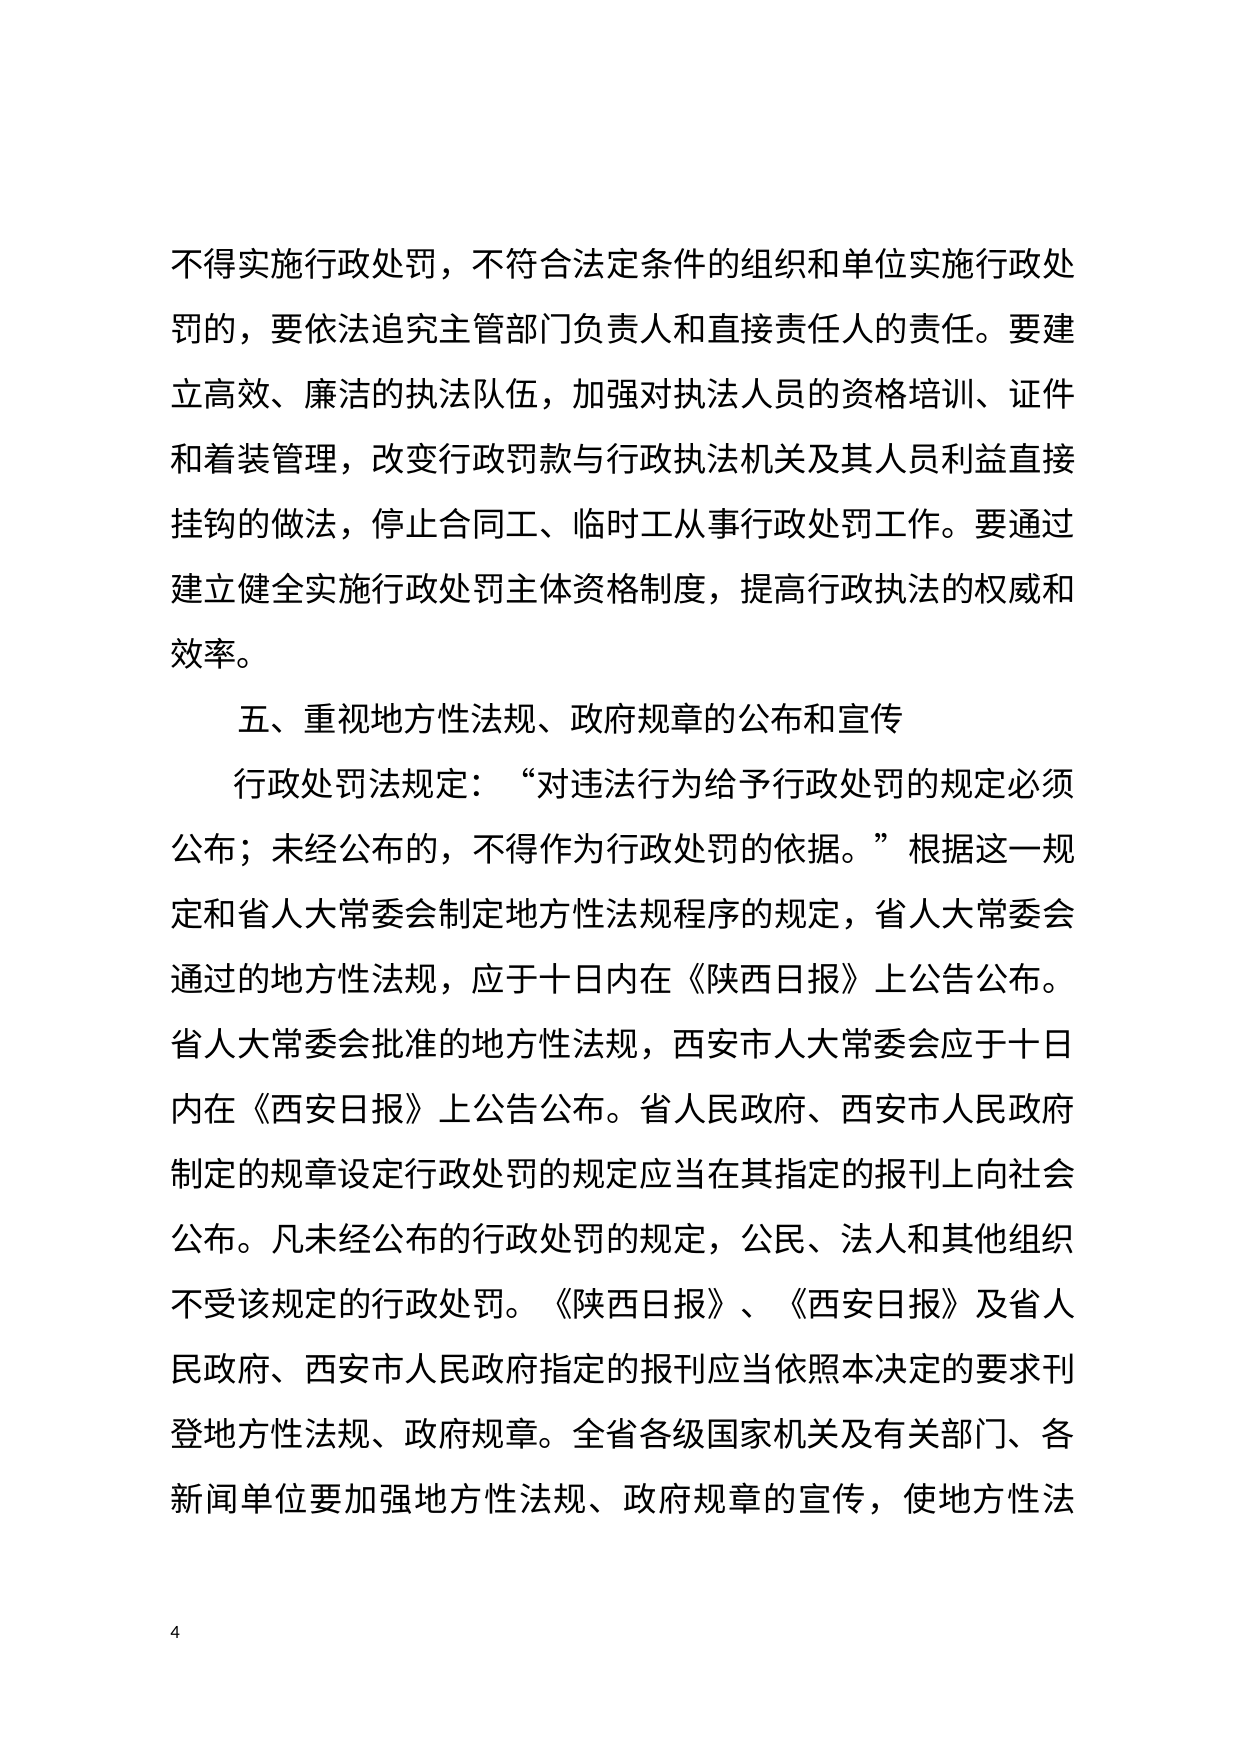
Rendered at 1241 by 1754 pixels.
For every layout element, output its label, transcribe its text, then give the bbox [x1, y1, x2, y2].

text 五、重视地方性法规、政府规章的公布和宣传 [170, 685, 1076, 750]
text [170, 750, 1076, 1530]
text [170, 230, 1076, 685]
